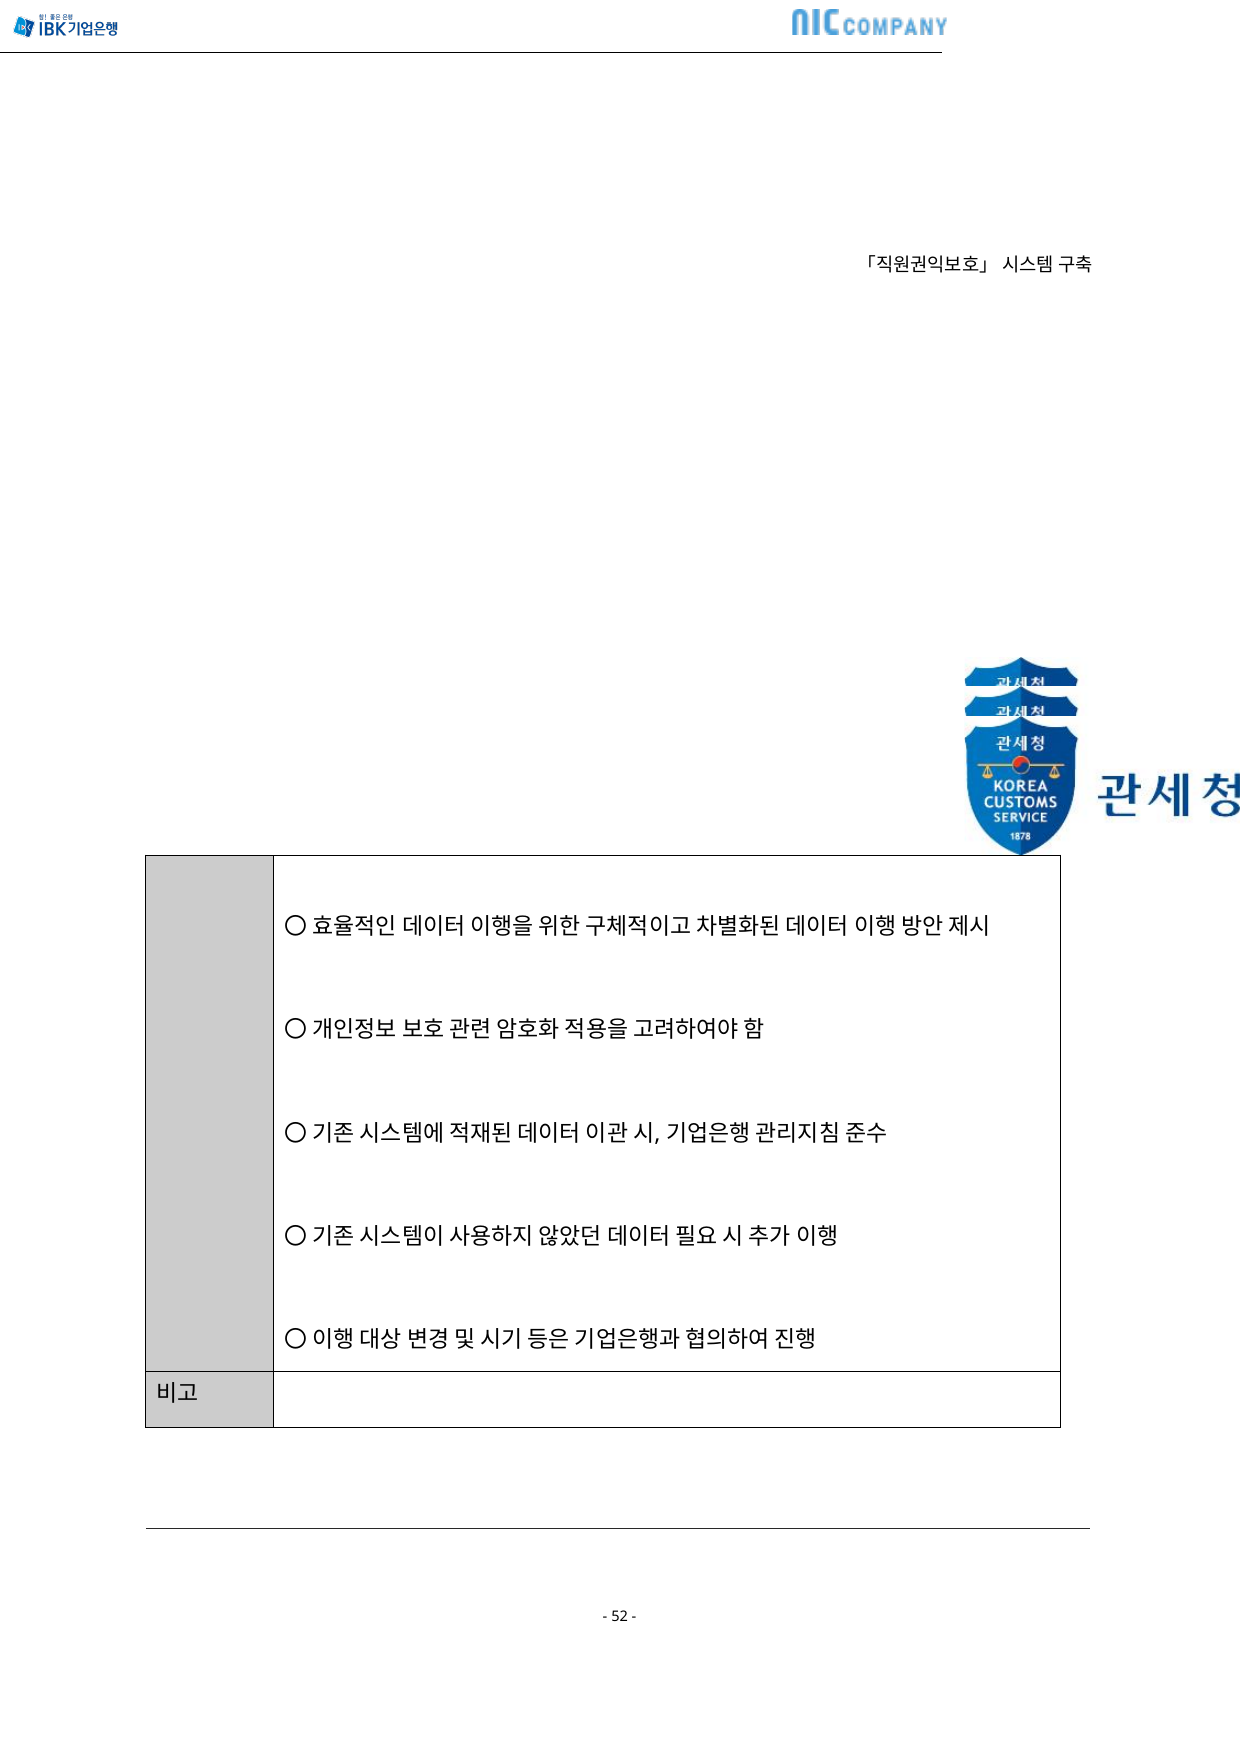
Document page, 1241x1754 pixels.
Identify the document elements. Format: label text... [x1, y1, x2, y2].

table_cell 상세내역 [146, 856, 273, 1371]
table_cell 비고 [146, 1372, 273, 1427]
picture [1, 0, 130, 52]
picture [964, 657, 1240, 855]
picture [792, 9, 947, 35]
table_cell [274, 1372, 1060, 1427]
table_cell 시스템의 초기 데이터 이행 〇 기존 운영/보유 중인 서비스에 대한 마이그레이션 지원 - 최근 3년 누적 데이터(수기관리 데이터) DB 이관 필요 * text위주의 hwp파일 및 MS office 파일로 작성된 data 포함 〇 데이터 이행 대상 및 이행계획 방안 제시 〇 테이블 설계에 따른 기운영중인 데이터 전환 및 검증방안 제시 (기존 데이터 보관/변환 내용과 신규 데이터 처리방안 구분 제시) 〇 효율적인 데이터 이행을 위한 구체적이고 차별화된 데이터 이행 방안 제시 〇 개인정보 보호 관련 암호화 적용을 고려하여야 함 〇 기존 시스템에 적재된 데이터 이관 시, 기업은행 관리지침 준수 〇 기존 시스템이 사용하지 않았던 데이터 필요 시 추가 이행 〇 이행 대상 변경 및 시기 등은 기업은행과 협의하여 진행 [274, 856, 1060, 1371]
